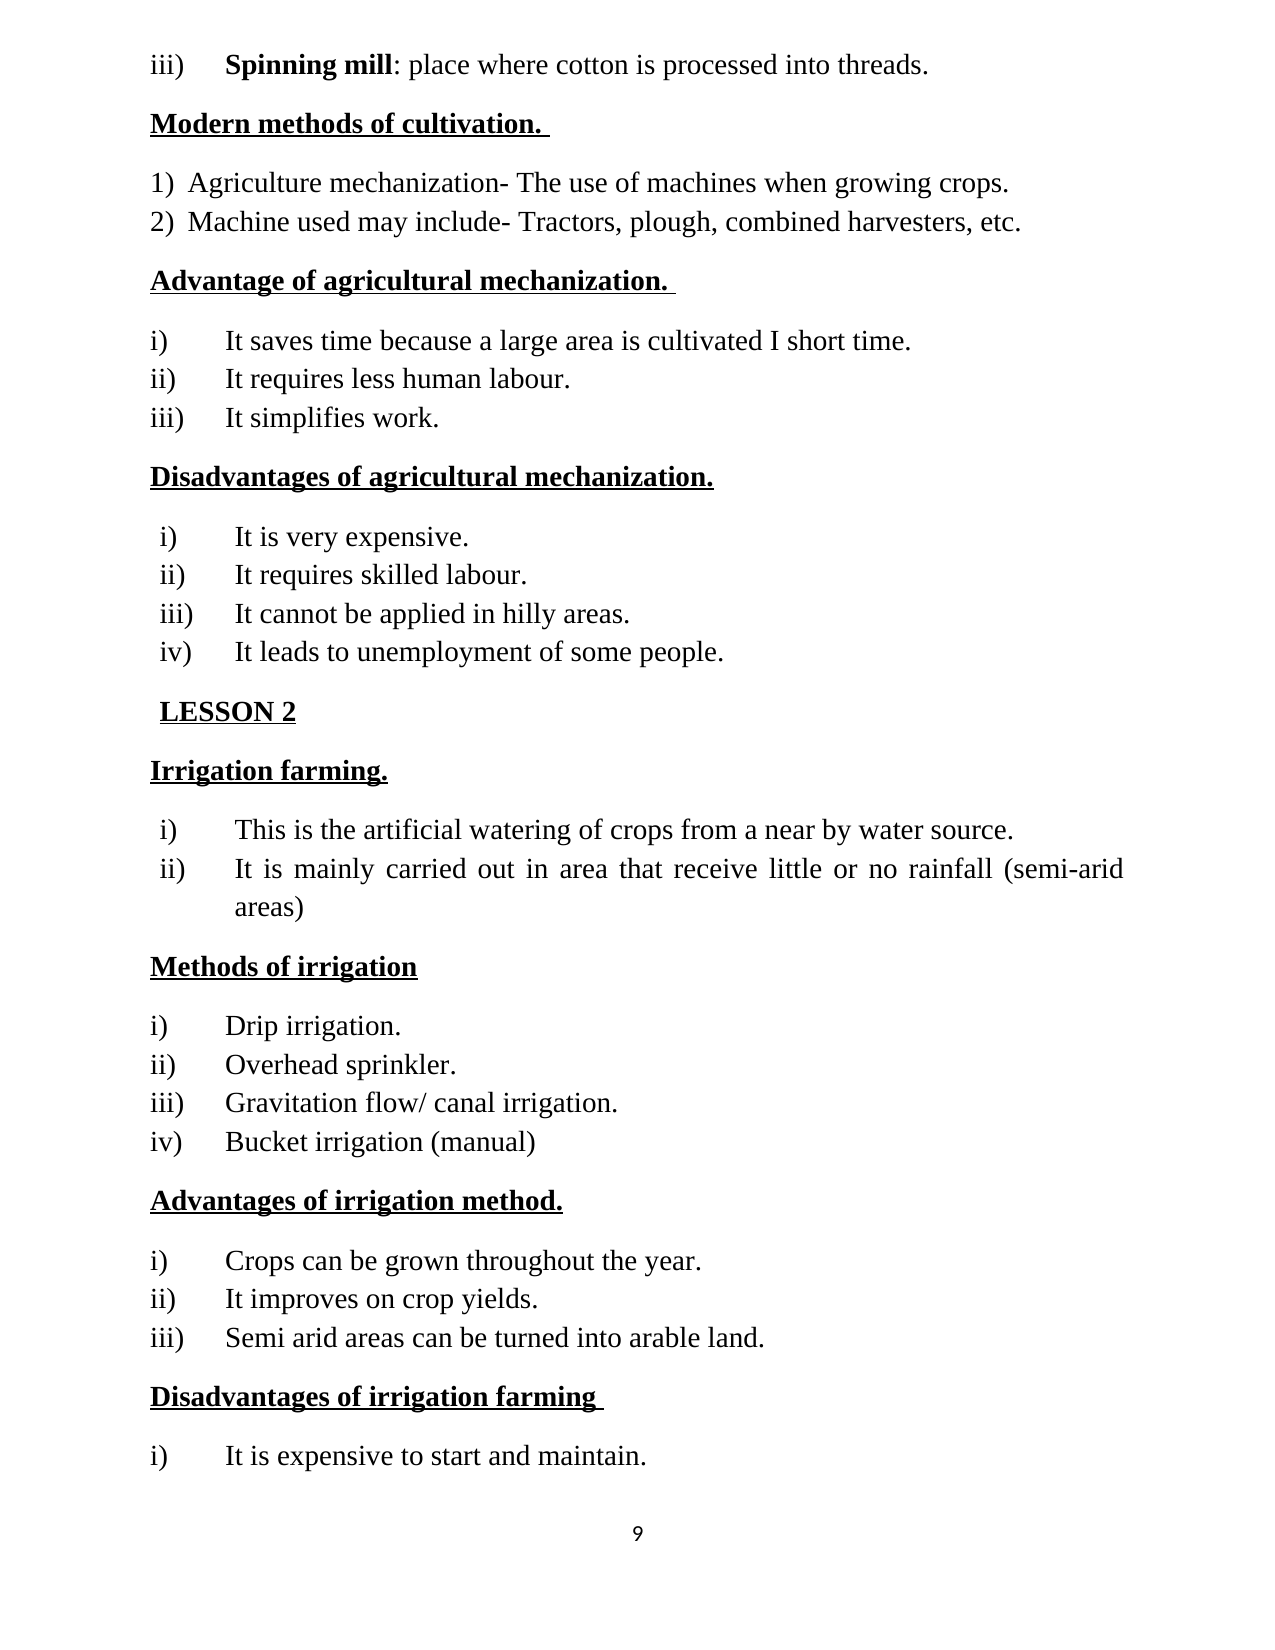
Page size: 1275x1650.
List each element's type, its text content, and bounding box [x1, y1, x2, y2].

list It is very expensive. [159, 519, 1125, 552]
text Disadvantages of agricultural mechanization. [150, 459, 1125, 493]
text Advantages of irrigation method. [150, 1183, 1125, 1217]
text Disadvantages of irrigation farming [150, 1379, 1125, 1413]
list Crops can be grown throughout the year. [150, 1243, 1125, 1276]
list It requires skilled labour. [159, 557, 1125, 591]
list Bucket irrigation (manual) [150, 1124, 1125, 1157]
text Modern methods of cultivation. [150, 106, 1125, 140]
list Machine used may include- Tractors, plough, combined harvesters, etc. [150, 204, 1125, 238]
list It saves time because a large area is cultivated I short time. [150, 323, 1125, 356]
text LESSON 2 [159, 694, 1125, 727]
list It improves on crop yields. [150, 1281, 1125, 1315]
list It is mainly carried out in area that receive little or no rainfall (semi-arid areas) [159, 851, 1125, 923]
list It simplifies work. [150, 400, 1125, 433]
text Advantage of agricultural mechanization. [150, 263, 1125, 297]
list Overhead sprinkler. [150, 1047, 1125, 1080]
list Spinning mill: place where cotton is processed into threads. [150, 47, 1125, 80]
list Drip irrigation. [150, 1008, 1125, 1042]
text Methods of irrigation [150, 949, 1125, 982]
list It leads to unemployment of some people. [159, 634, 1125, 668]
text Irrigation farming. [150, 753, 1125, 787]
list Agriculture mechanization- The use of machines when growing crops. [150, 166, 1125, 199]
list This is the artificial watering of crops from a near by water source. [159, 812, 1125, 846]
list Gravitation flow/ canal irrigation. [150, 1085, 1125, 1119]
list It is expensive to start and maintain. [150, 1438, 1125, 1472]
list Semi arid areas can be turned into arable land. [150, 1320, 1125, 1353]
list It requires less human labour. [150, 361, 1125, 395]
list It cannot be applied in hilly areas. [159, 596, 1125, 629]
